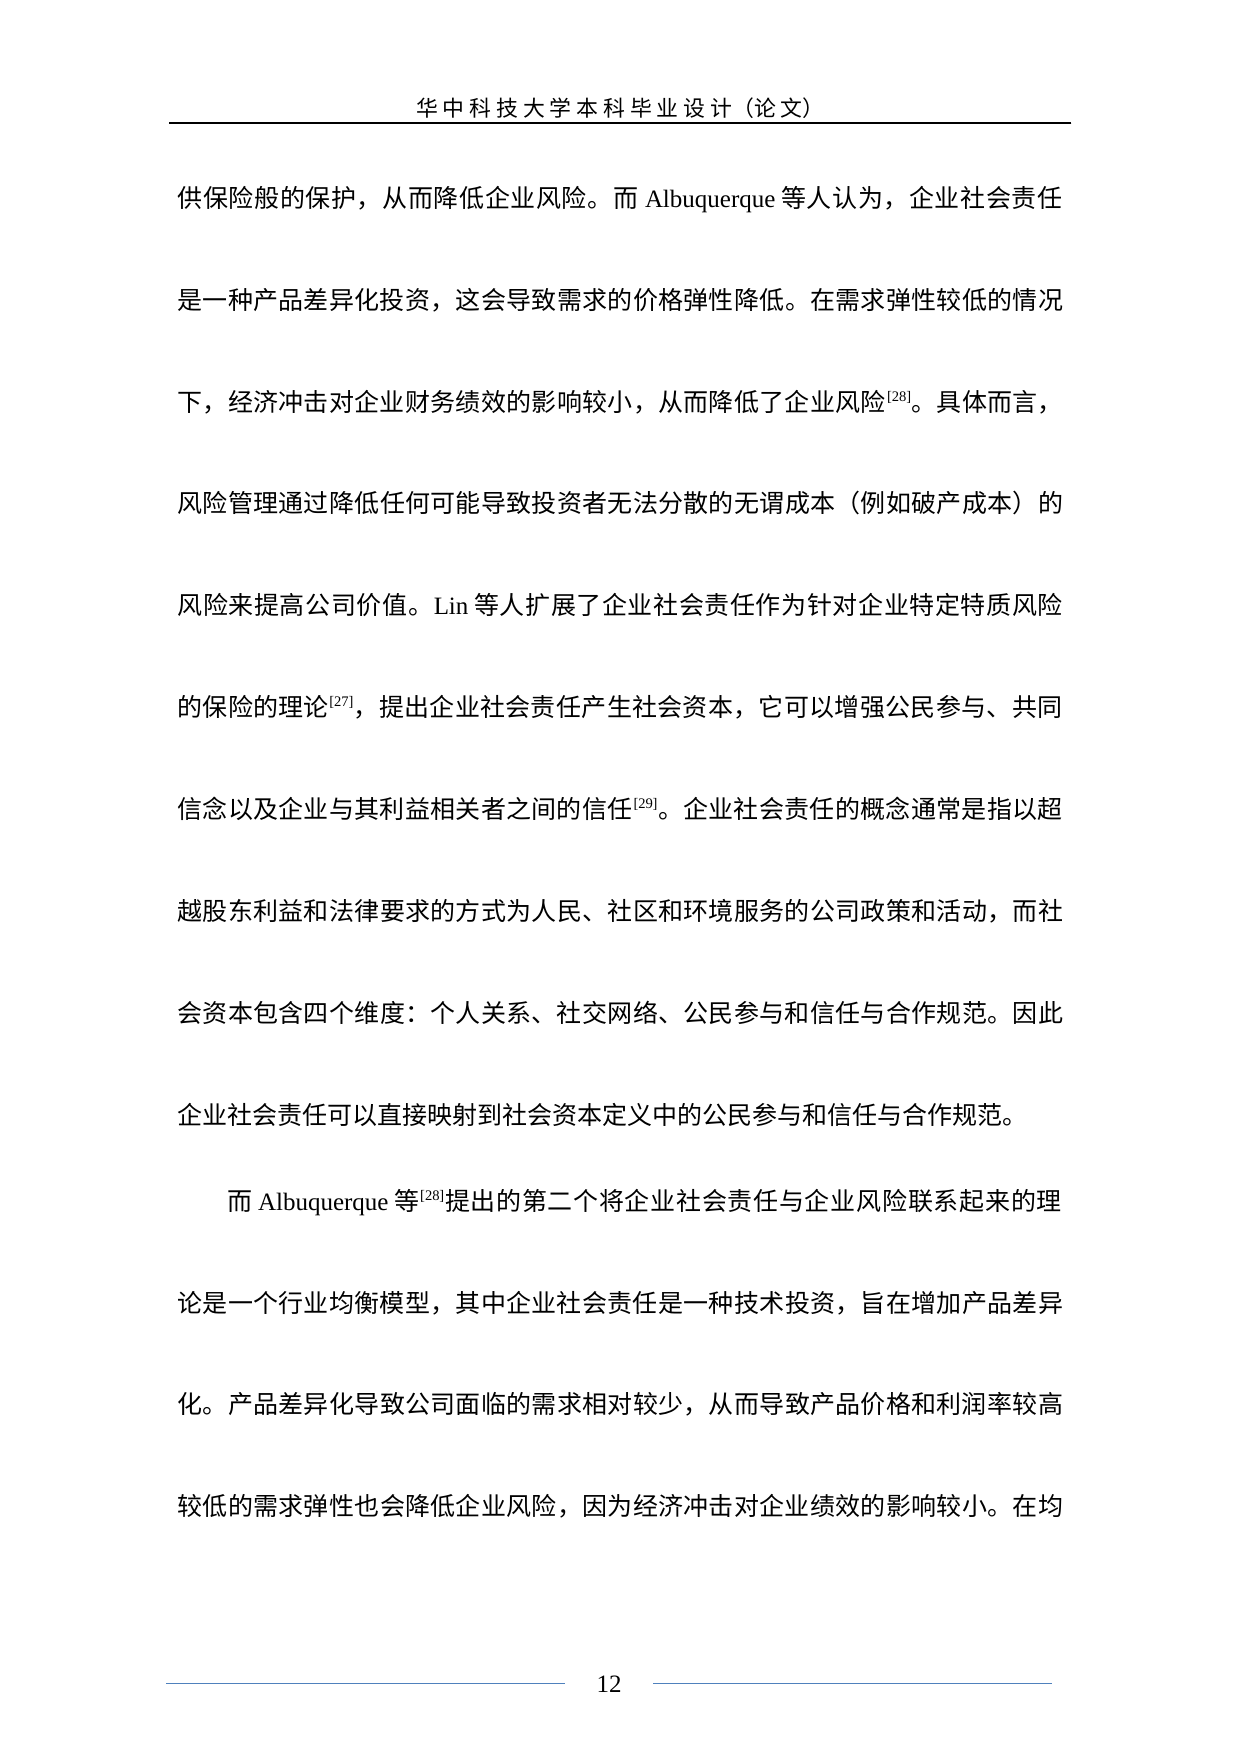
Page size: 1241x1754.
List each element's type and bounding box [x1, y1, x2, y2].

text [177, 1165, 1063, 1539]
text [177, 162, 1063, 1147]
